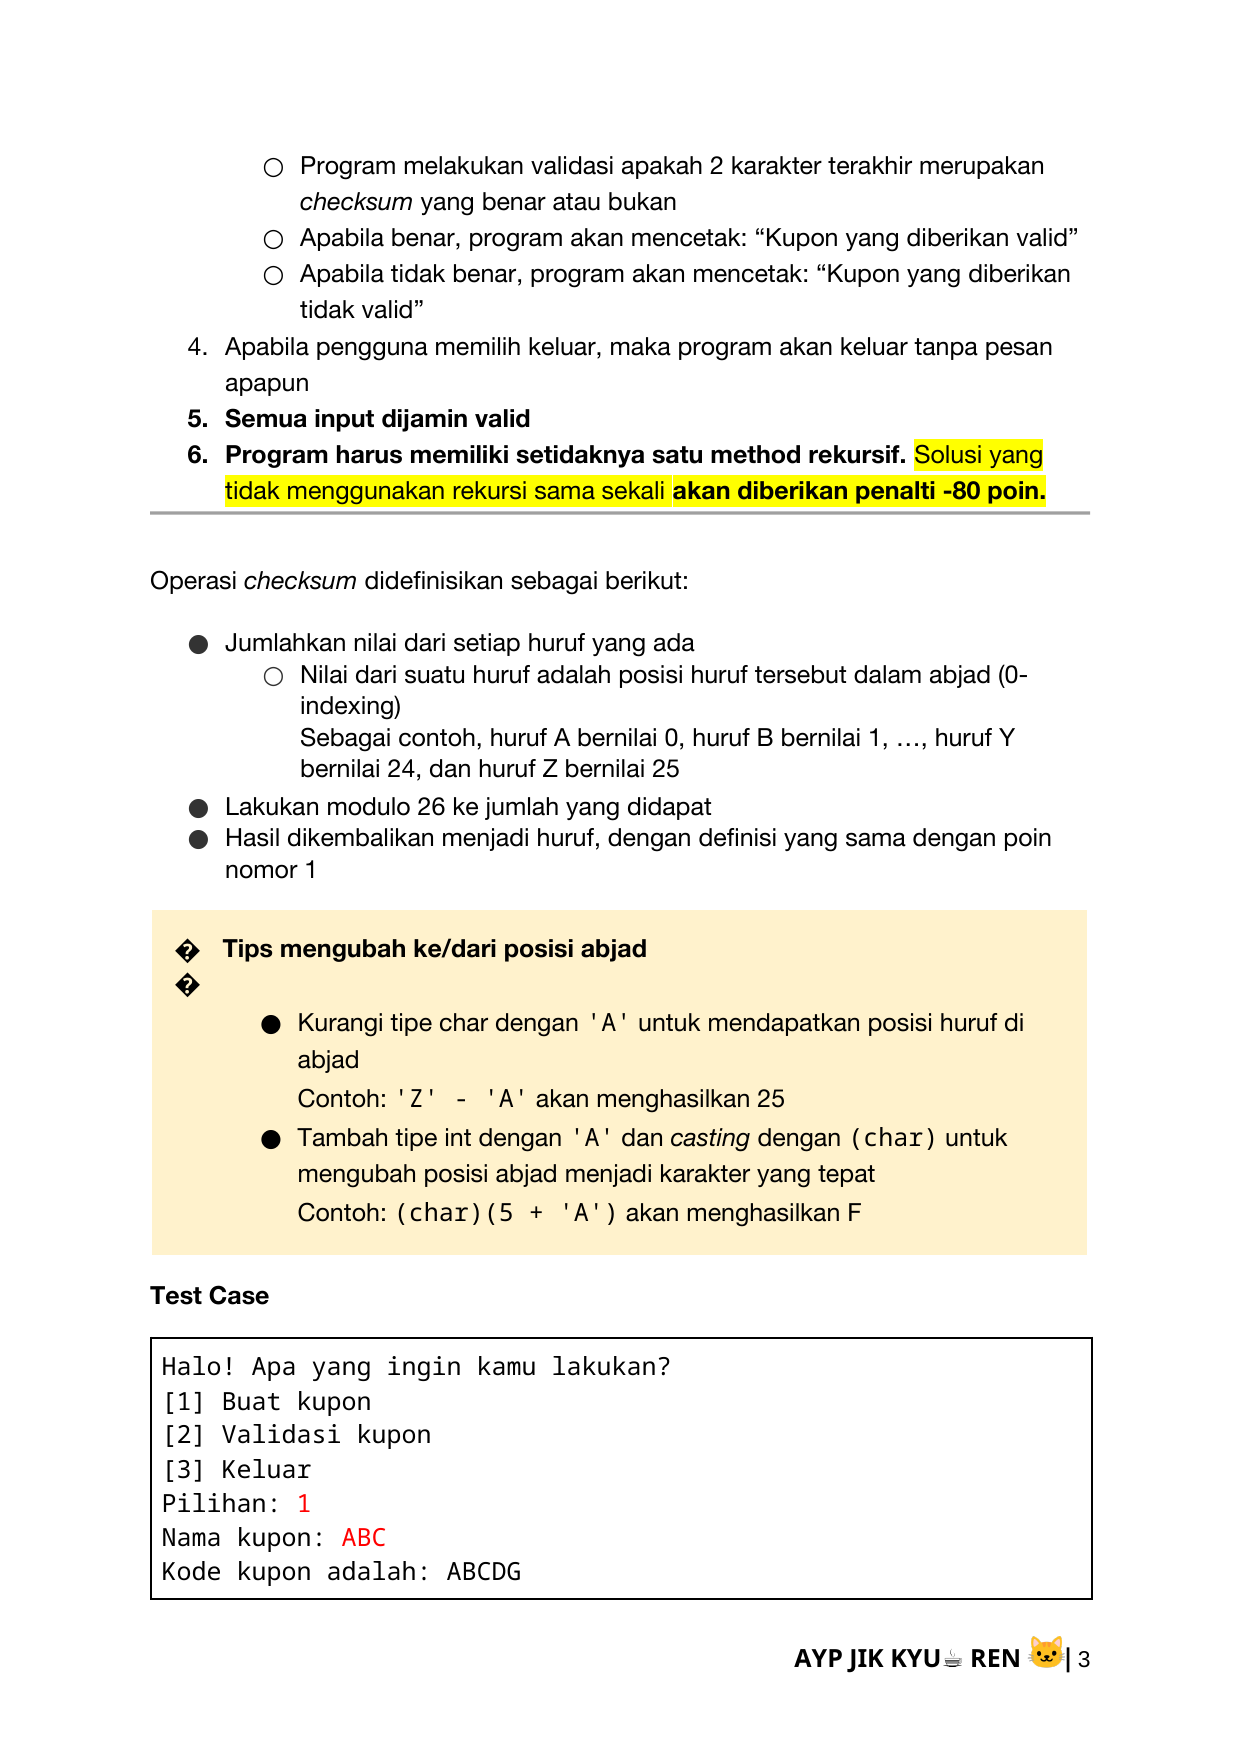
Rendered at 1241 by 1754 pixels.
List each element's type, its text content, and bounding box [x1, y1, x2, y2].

table_header Tips mengubah ke/dari posisi abjad Kurangi tipe char dengan 'A' untuk mendapatkan posisi huruf di abjad Contoh: 'Z' - 'A' akan menghasilkan 25 Tambah tipe int dengan 'A' dan casting dengan (char) untuk mengubah posisi abjad menjadi karakter yang tepat Contoh: (char)(5 + 'A') akan menghasilkan F [200, 910, 1087, 1255]
list Program harus memiliki setidaknya satu method rekursif. Solusi yang tidak menggunakan rekursi sama sekali akan diberikan penalti -80 poin. [187, 439, 1090, 507]
list Semua input dijamin valid [187, 403, 1090, 434]
list Nilai dari suatu huruf adalah posisi huruf tersebut dalam abjad (0-indexing) Sebagai contoh, huruf A bernilai 0, huruf B bernilai 1, …, huruf Y bernilai 24, dan huruf Z bernilai 25 [262, 659, 1090, 785]
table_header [152, 1339, 1091, 1598]
list Apabila tidak benar, program akan mencetak: “Kupon yang diberikan tidak valid” [262, 258, 1090, 326]
subtitle Test Case [150, 1280, 1090, 1312]
list Program melakukan validasi apakah 2 karakter terakhir merupakan checksum yang benar atau bukan [262, 150, 1090, 218]
table_header 💡 [152, 910, 200, 1255]
list Jumlahkan nilai dari setiap huruf yang ada [187, 621, 1090, 659]
list Apabila benar, program akan mencetak: “Kupon yang diberikan valid” [262, 222, 1090, 254]
text Operasi checksum didefinisikan sebagai berikut: [150, 565, 1090, 596]
list Hasil dikembalikan menjadi huruf, dengan definisi yang sama dengan poin nomor 1 [187, 822, 1090, 885]
picture [1027, 1636, 1065, 1668]
list Apabila pengguna memilih keluar, maka program akan keluar tanpa pesan apapun [187, 331, 1090, 398]
list Lakukan modulo 26 ke jumlah yang didapat [187, 785, 1090, 822]
